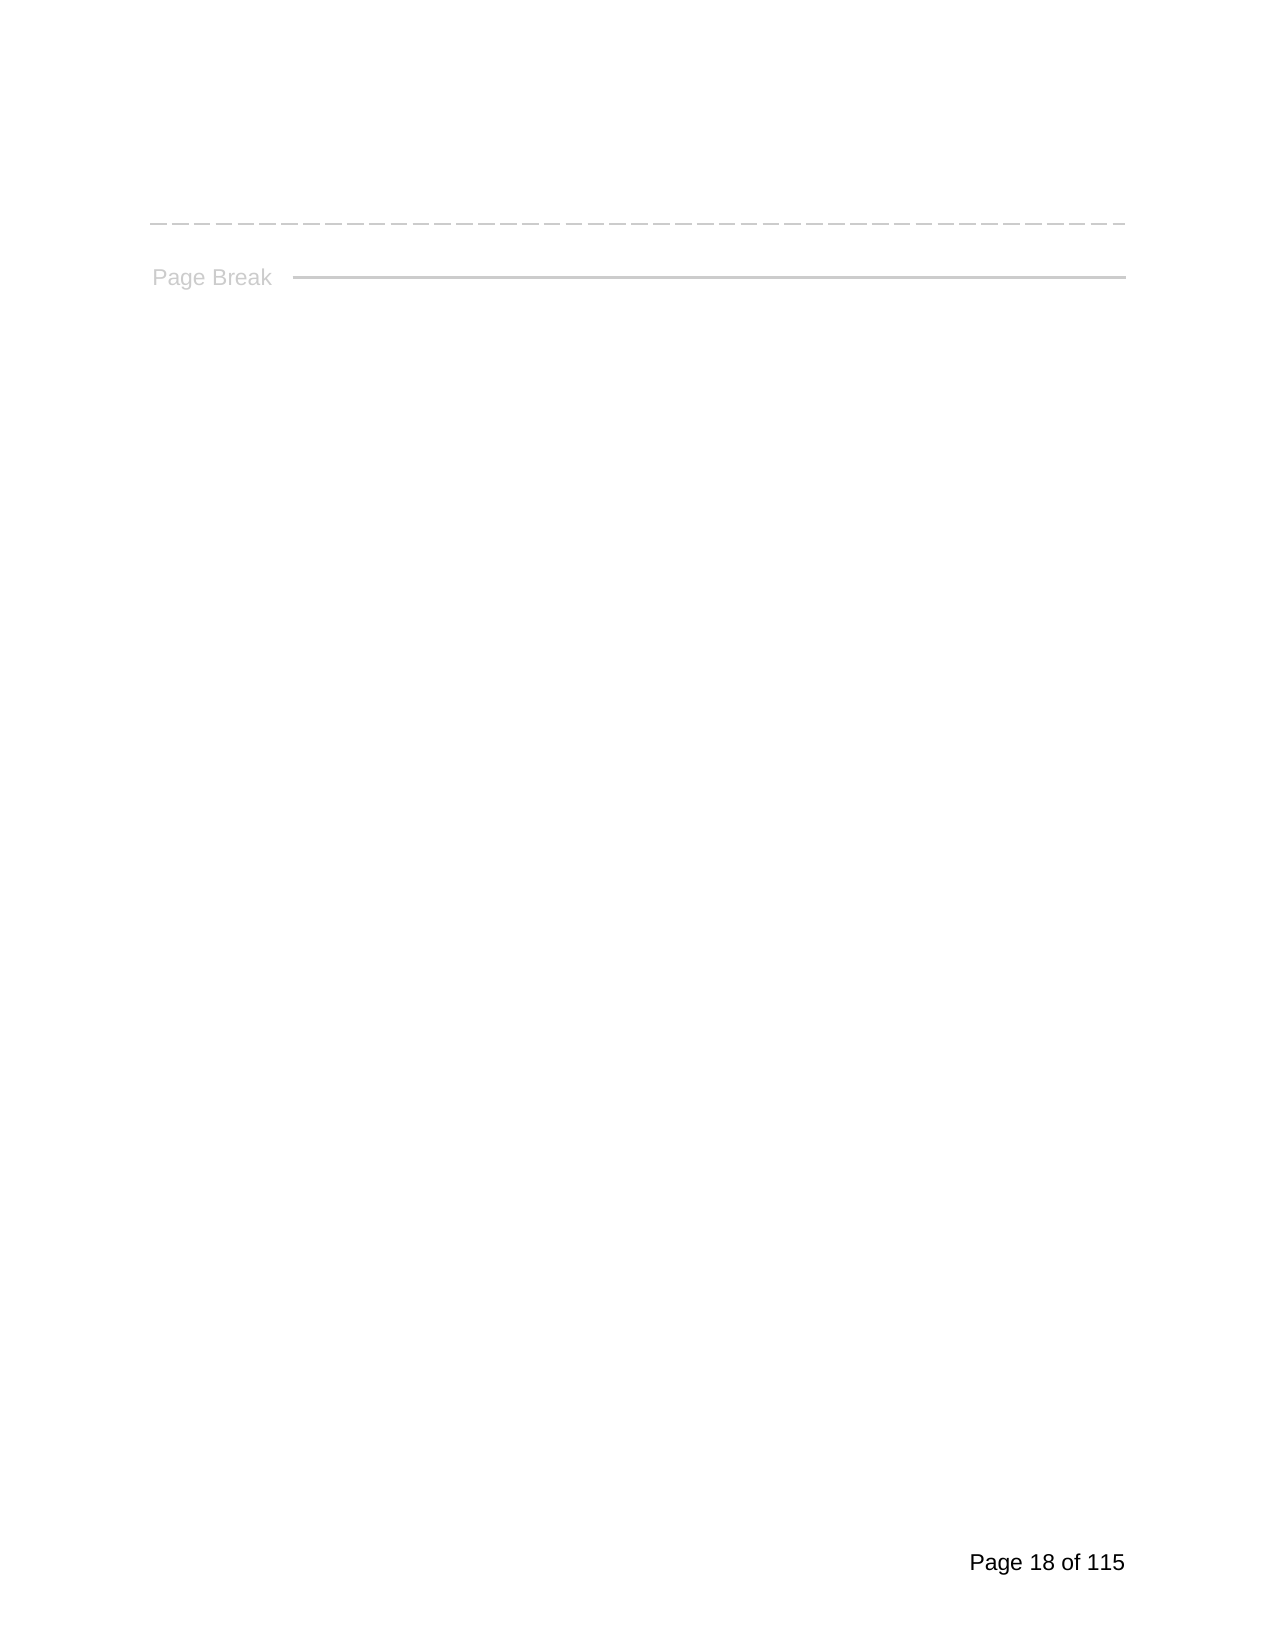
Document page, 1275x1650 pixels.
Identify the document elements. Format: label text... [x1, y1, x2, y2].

table_header Page Break [151, 264, 292, 304]
table_header [292, 264, 1127, 304]
